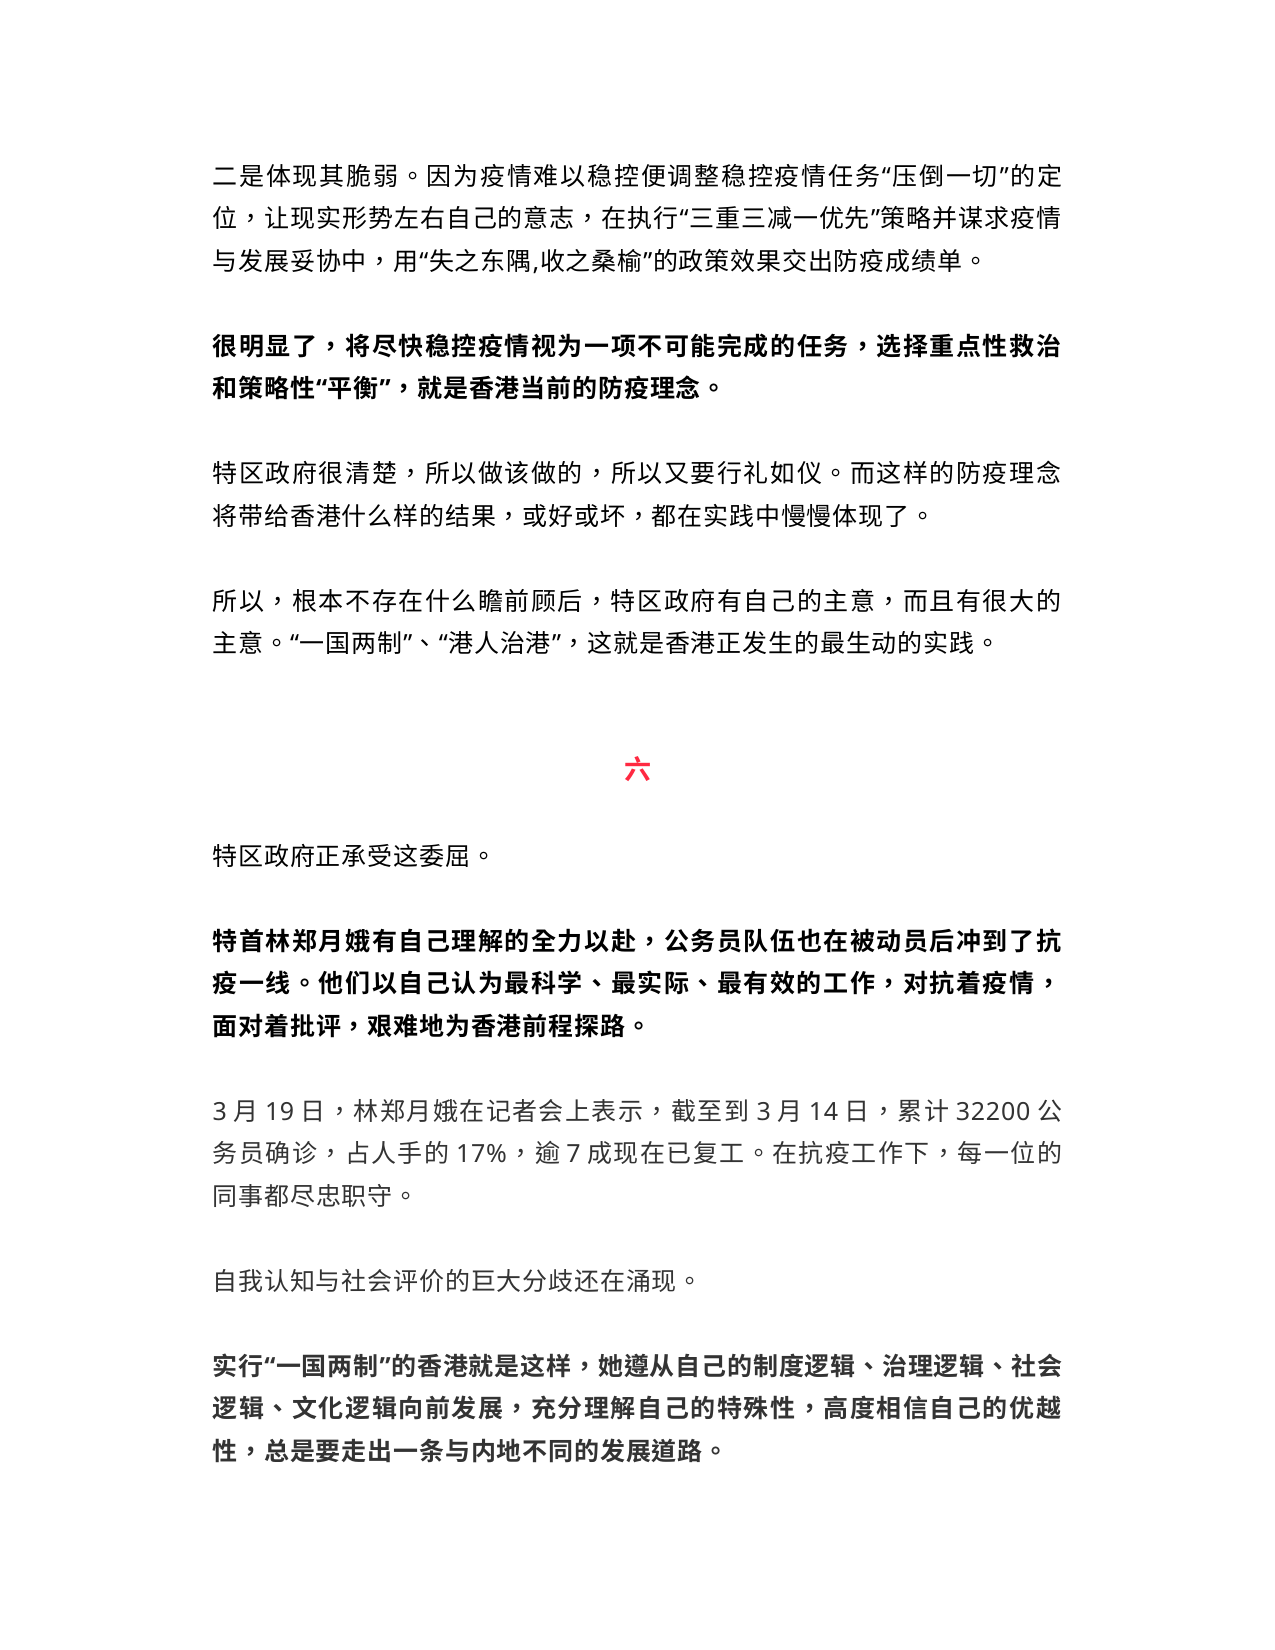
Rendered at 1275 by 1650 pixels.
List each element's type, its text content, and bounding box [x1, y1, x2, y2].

text 所以，根本不存在什么瞻前顾后，特区政府有自己的主意，而且有很大的主意。“一国两制”、“港人治港”，这就是香港正发生的最生动的实践。 [212, 575, 1062, 660]
text 自我认知与社会评价的巨大分歧还在涌现。 [212, 1255, 1062, 1297]
text 二是体现其脆弱。因为疫情难以稳控便调整稳控疫情任务“压倒一切”的定位，让现实形势左右自己的意志，在执行“三重三减一优先”策略并谋求疫情与发展妥协中，用“失之东隅,收之桑榆”的政策效果交出防疫成绩单。 [212, 150, 1062, 277]
text 实行“一国两制”的香港就是这样，她遵从自己的制度逻辑、治理逻辑、社会逻辑、文化逻辑向前发展，充分理解自己的特殊性，高度相信自己的优越性，总是要走出一条与内地不同的发展道路。 [212, 1340, 1062, 1467]
text 很明显了，将尽快稳控疫情视为一项不可能完成的任务，选择重点性救治和策略性“平衡”，就是香港当前的防疫理念。 [212, 320, 1062, 405]
text 六 [212, 745, 1062, 787]
text 3月19日，林郑月娥在记者会上表示，截至到3月14日，累计32200公务员确诊，占人手的17%，逾7成现在已复工。在抗疫工作下，每一位的同事都尽忠职守。 [212, 1085, 1062, 1212]
text 特区政府很清楚，所以做该做的，所以又要行礼如仪。而这样的防疫理念将带给香港什么样的结果，或好或坏，都在实践中慢慢体现了。 [212, 447, 1062, 532]
text 特区政府正承受这委屈。 [212, 830, 1062, 872]
text 特首林郑月娥有自己理解的全力以赴，公务员队伍也在被动员后冲到了抗疫一线。他们以自己认为最科学、最实际、最有效的工作，对抗着疫情，面对着批评，艰难地为香港前程探路。 [212, 915, 1062, 1042]
